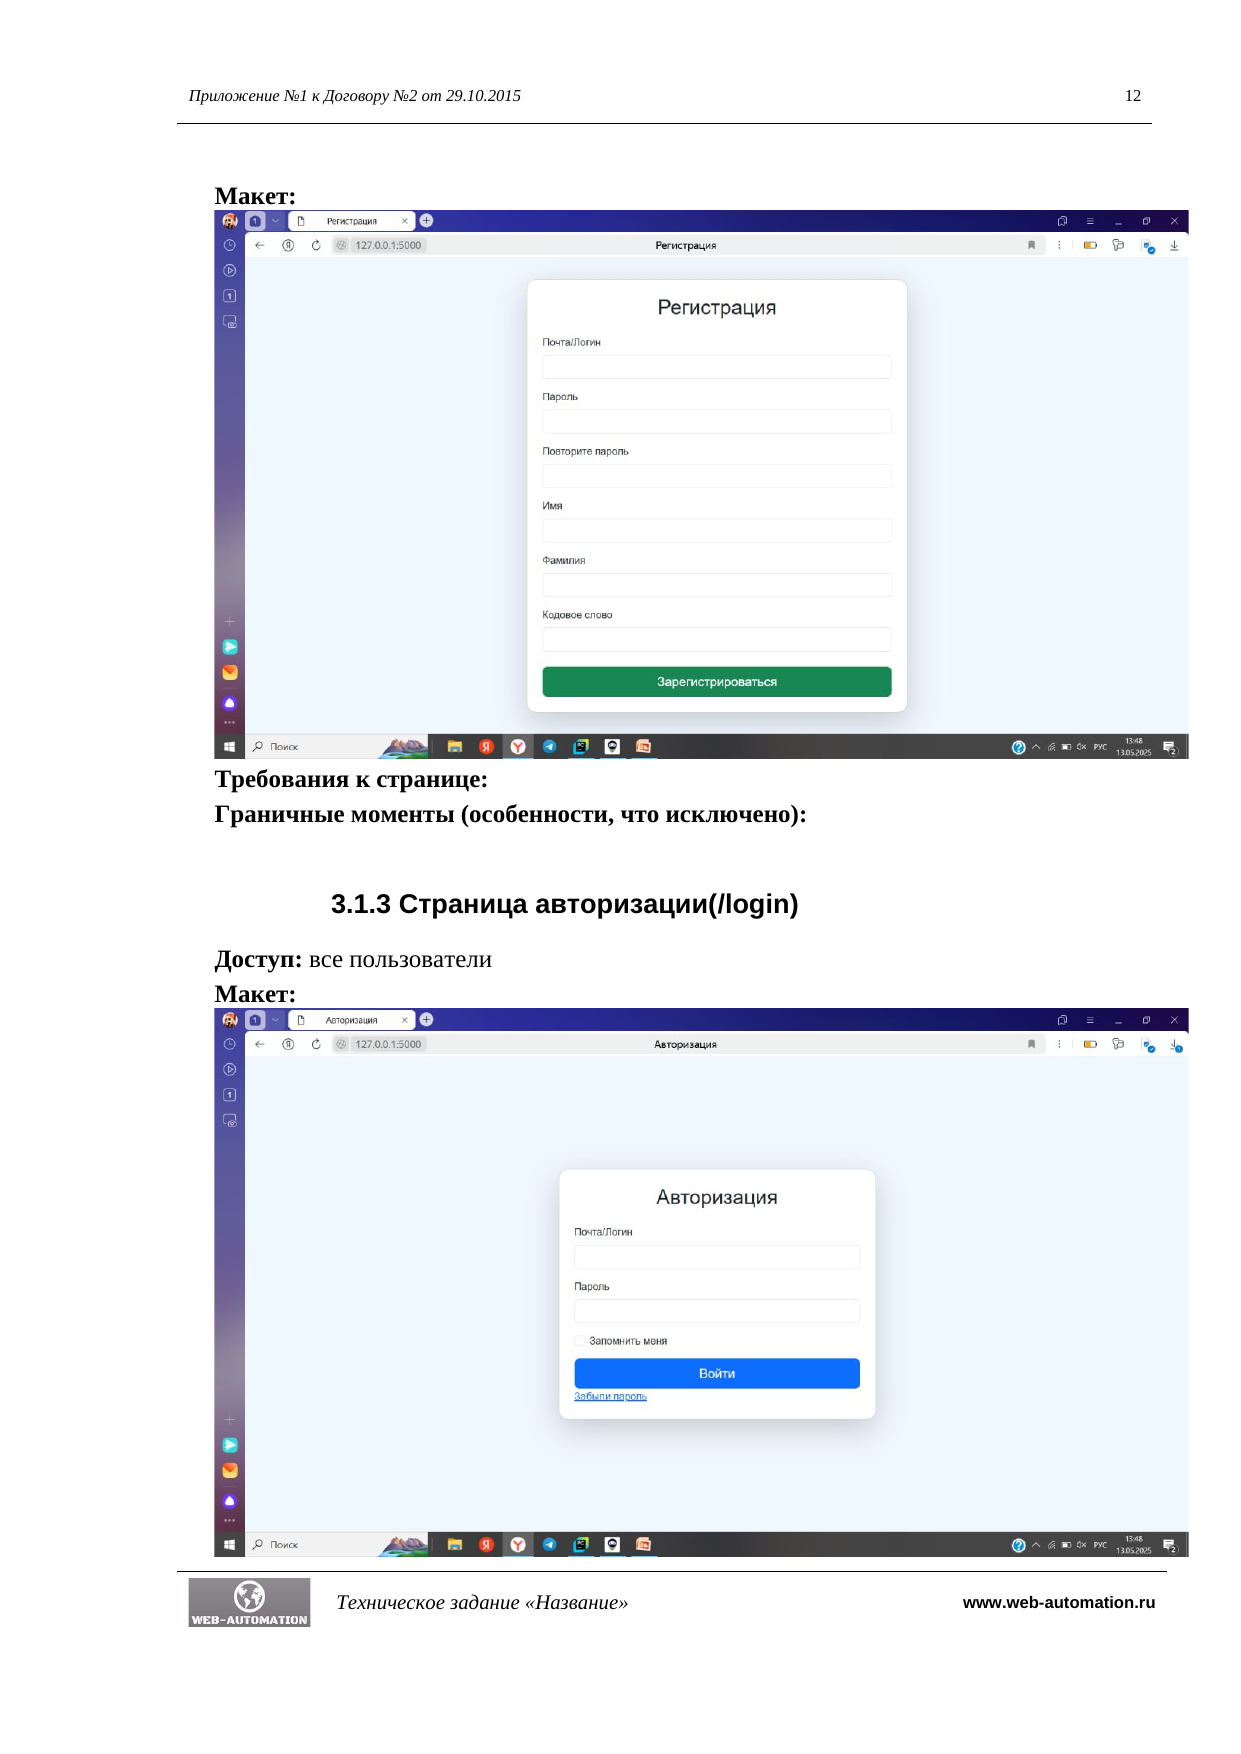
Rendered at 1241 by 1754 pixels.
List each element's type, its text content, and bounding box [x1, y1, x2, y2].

text Доступ: все пользователи [214, 944, 1152, 973]
picture [214, 210, 1189, 759]
picture [188, 1578, 311, 1627]
subtitle Страница авторизации(/login) [289, 888, 1152, 919]
picture [214, 1008, 1189, 1557]
text Макет: [214, 979, 1152, 1008]
text Требования к странице: [214, 764, 1152, 793]
text Макет: [214, 181, 1152, 210]
text Граничные моменты (особенности, что исключено): [214, 799, 1152, 828]
